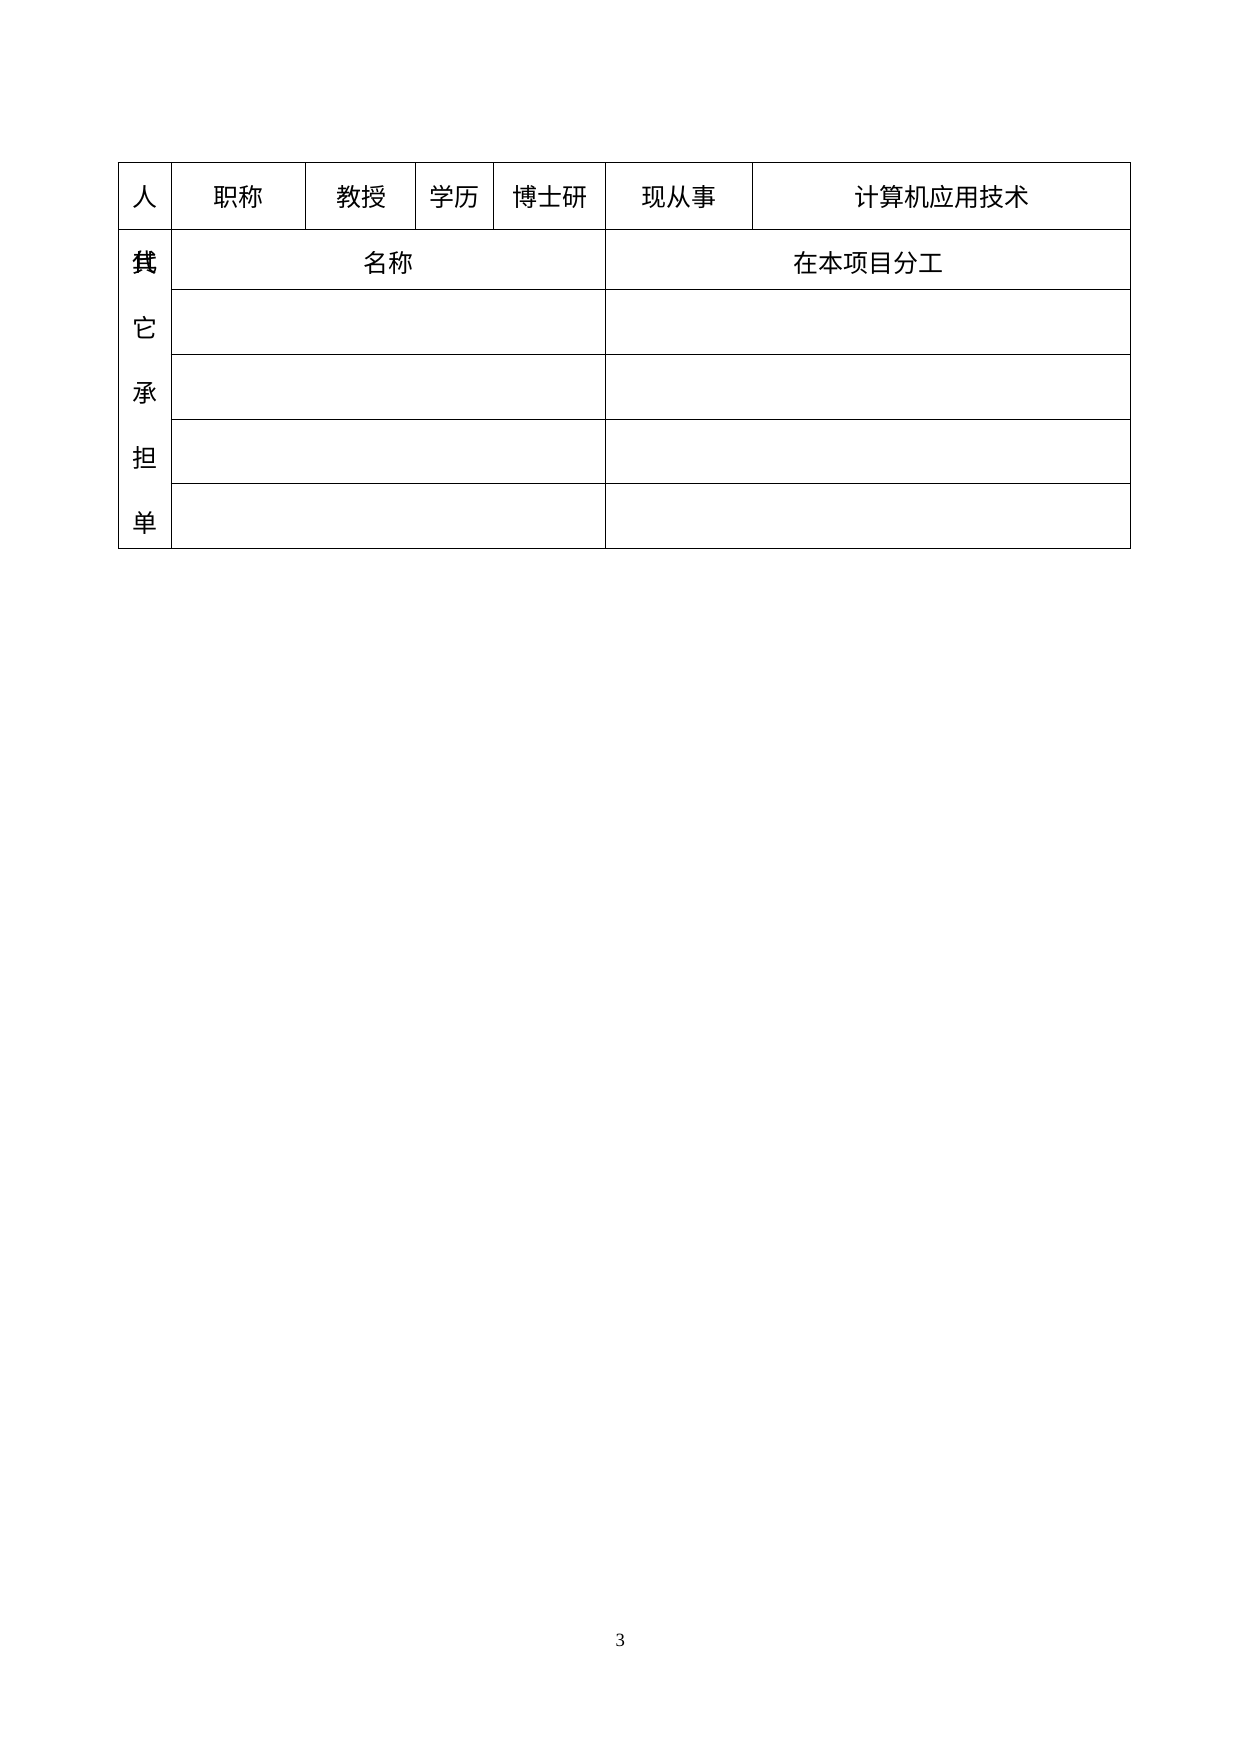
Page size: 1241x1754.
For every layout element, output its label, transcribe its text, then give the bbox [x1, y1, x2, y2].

table_cell 其它承担单位 [119, 230, 171, 548]
table_cell 学历 [416, 163, 493, 228]
table_cell [606, 420, 1130, 483]
table_cell 职称 [172, 163, 305, 228]
table_cell 名称 [172, 230, 605, 289]
table_cell 法人代表 [119, 163, 171, 228]
table_cell [172, 420, 605, 483]
table_cell 现从事 专业 [606, 163, 752, 228]
table_cell 计算机应用技术 [753, 163, 1130, 228]
table_cell [172, 484, 605, 548]
table_cell 教授 [306, 163, 415, 228]
table_cell [606, 355, 1130, 419]
table_cell 在本项目分工 [606, 230, 1130, 289]
table_cell [606, 484, 1130, 548]
table_cell [172, 355, 605, 419]
table_cell [172, 290, 605, 354]
table_cell [606, 290, 1130, 354]
table_cell 博士研究生 [494, 163, 605, 228]
